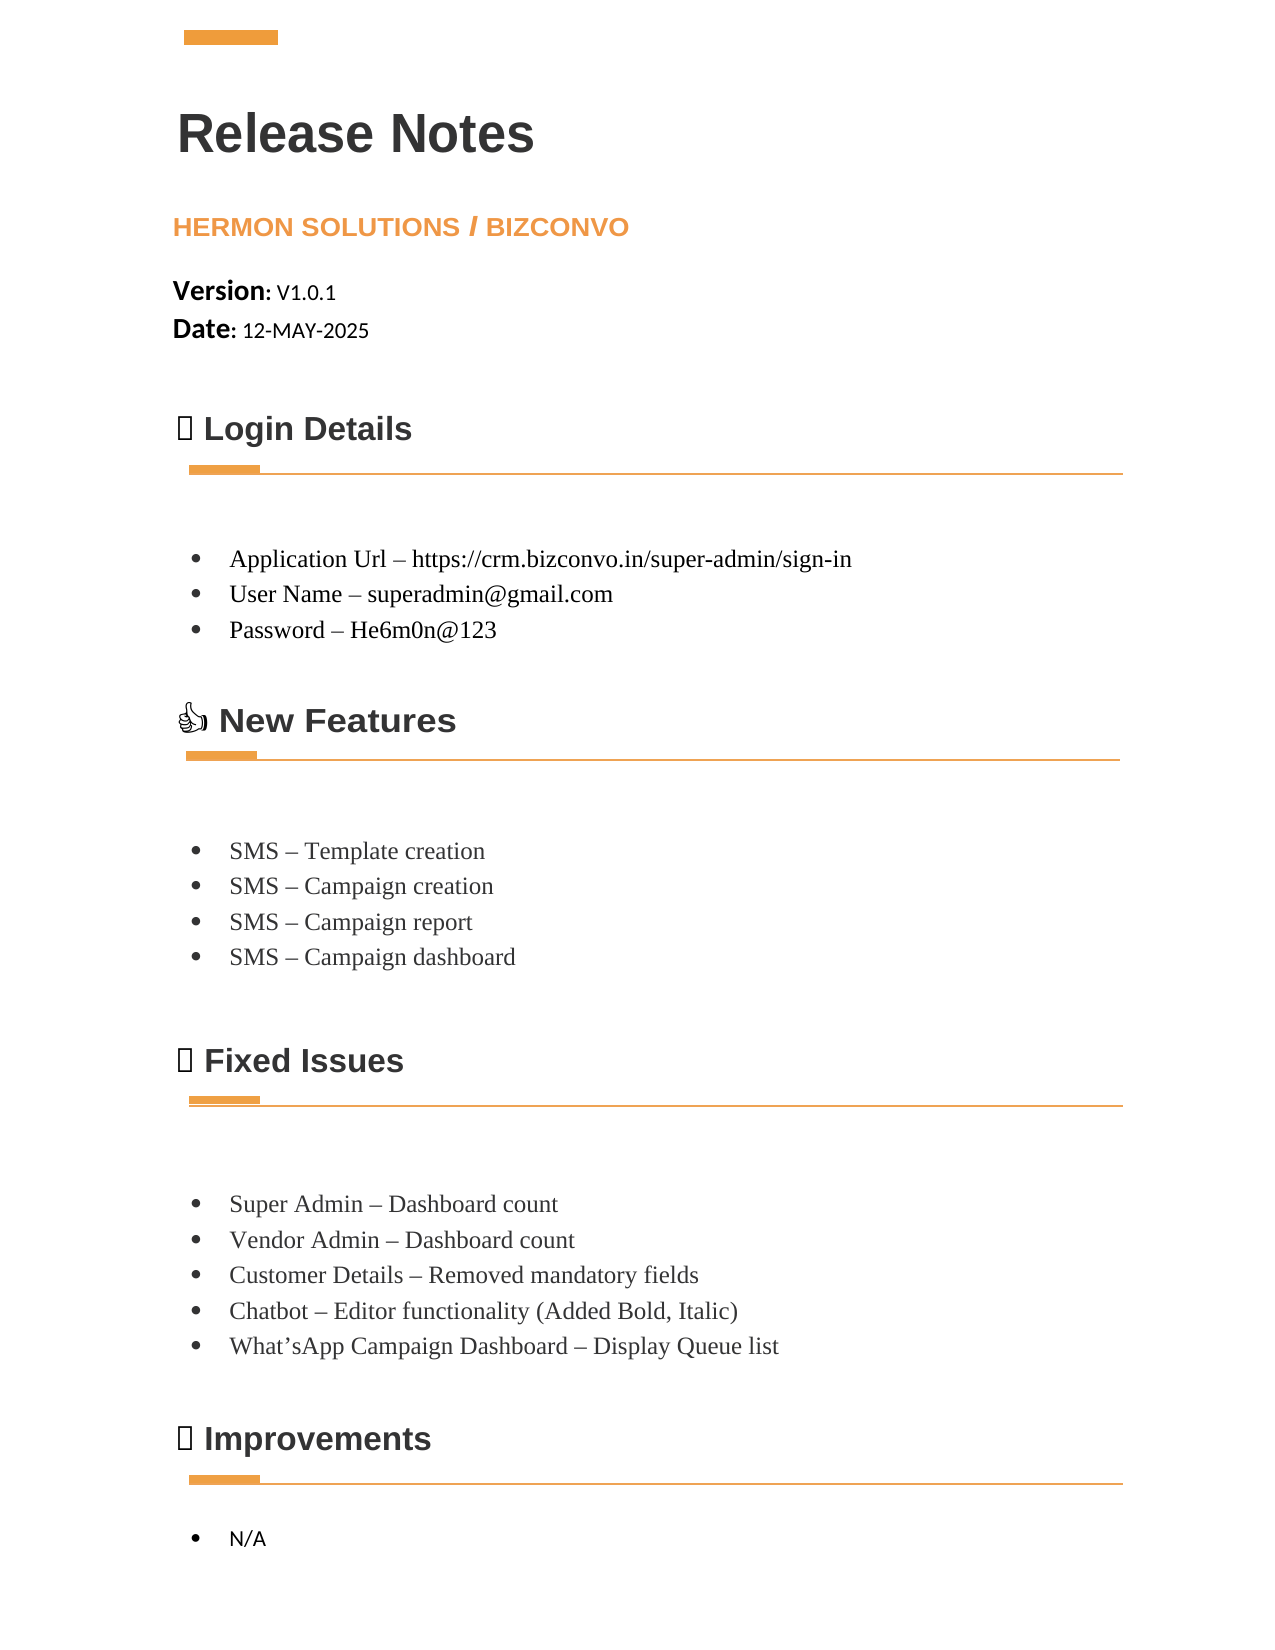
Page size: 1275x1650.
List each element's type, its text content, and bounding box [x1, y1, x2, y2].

text Version: V1.0.1 Date: 12-MAY-2025 [173, 272, 1119, 376]
subtitle 🔐 Login Details [175, 405, 1119, 451]
list User Name – superadmin@gmail.com [192, 579, 1119, 608]
text HERMON SOLUTIONS I BIZCONVO [173, 209, 1119, 243]
subtitle ✅ Fixed Issues [175, 1036, 1119, 1082]
text Release Notes [177, 101, 1119, 164]
subtitle 🚀 Improvements [175, 1415, 1119, 1461]
list SMS – Campaign creation [192, 871, 1119, 900]
list Customer Details – Removed mandatory fields [192, 1260, 1119, 1289]
list Chatbot – Editor functionality (Added Bold, Italic) [192, 1296, 1119, 1324]
list Application Url – https://crm.bizconvo.in/super-admin/sign-in [192, 544, 1119, 572]
list Vendor Admin – Dashboard count [192, 1225, 1119, 1253]
list SMS – Campaign report [192, 907, 1119, 936]
list SMS – Campaign dashboard [192, 942, 1119, 971]
list N/A [192, 1524, 1119, 1553]
list Password – He6m0n@123 [192, 615, 1119, 672]
list SMS – Template creation [192, 836, 1119, 864]
list Super Admin – Dashboard count [192, 1189, 1119, 1218]
list What’sApp Campaign Dashboard – Display Queue list [192, 1331, 1119, 1388]
subtitle 👍 New Features [176, 697, 1119, 743]
